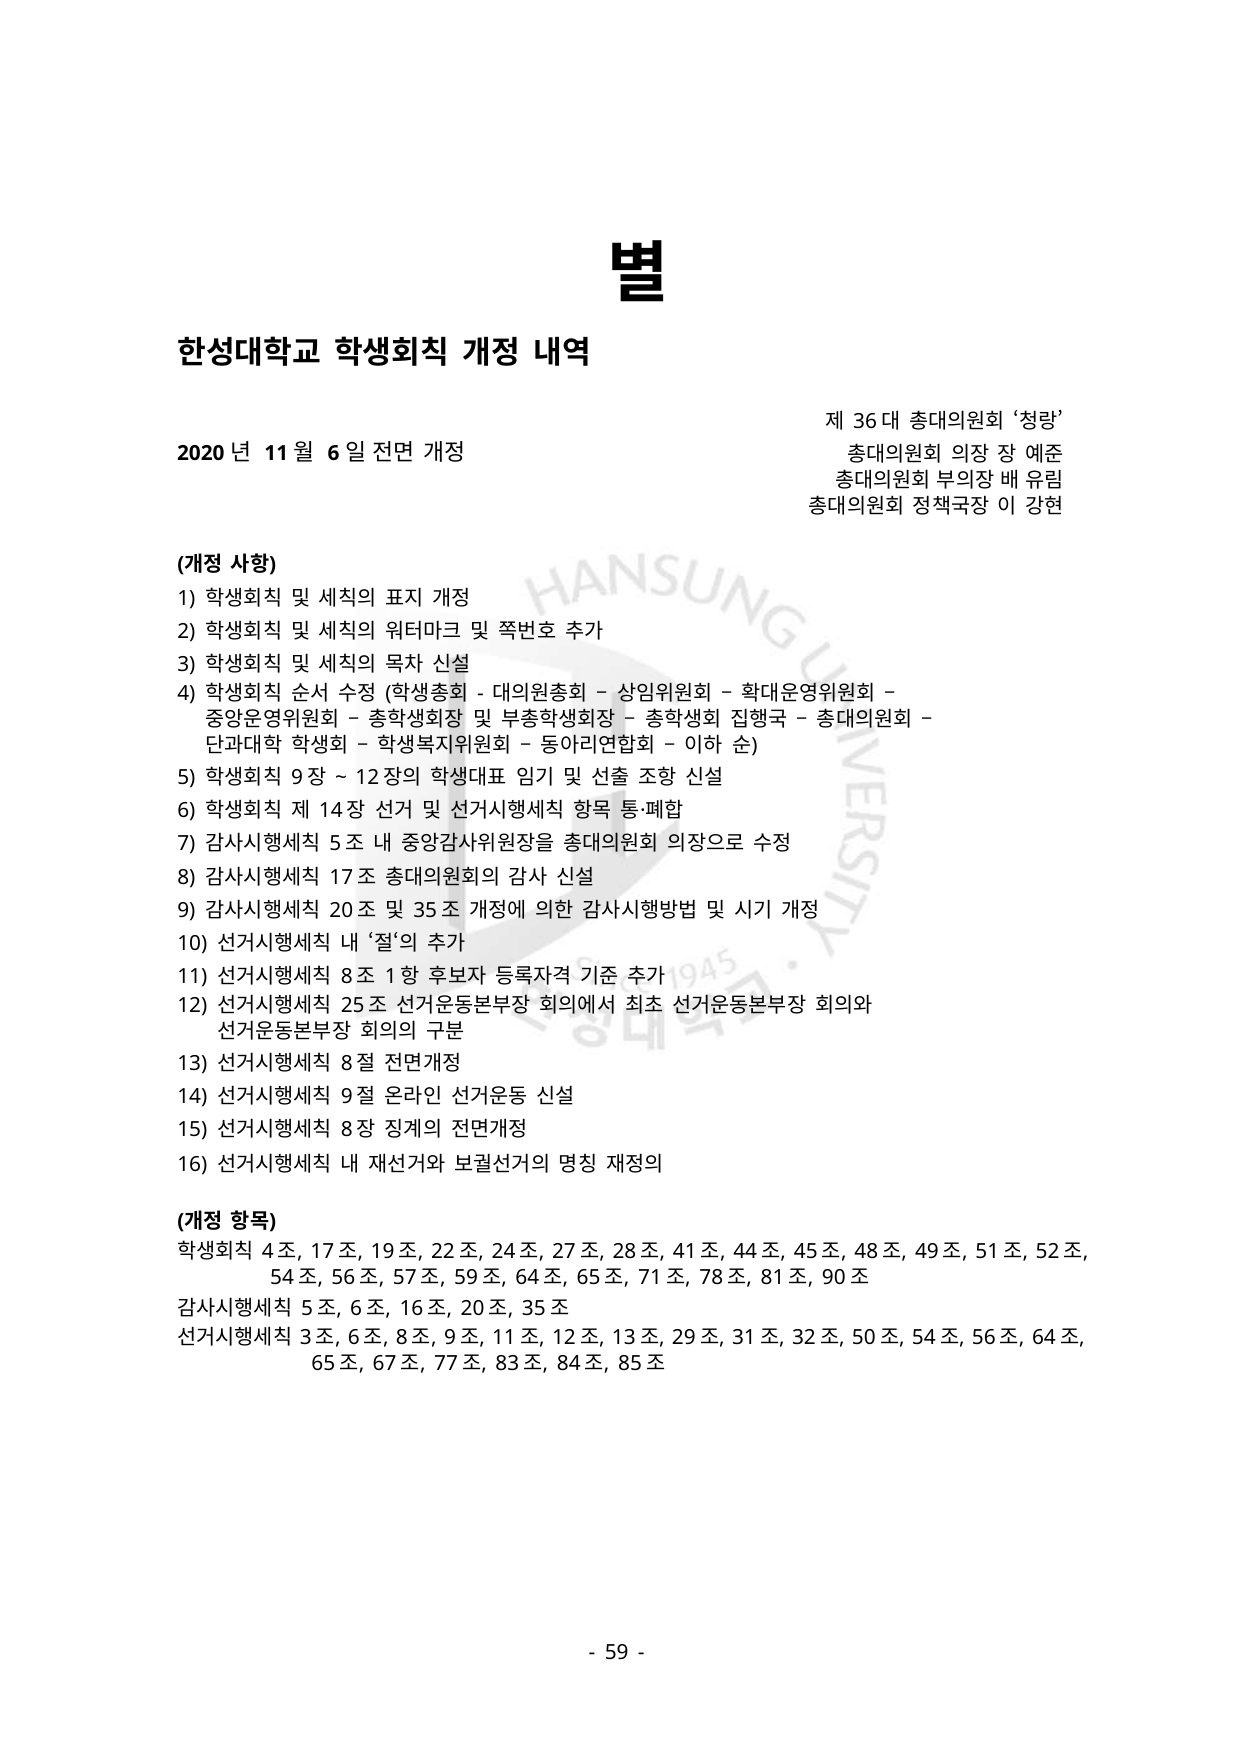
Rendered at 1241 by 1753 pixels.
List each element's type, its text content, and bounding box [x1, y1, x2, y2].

list 선거시행세칙 8절 전면개정 [177, 1044, 1101, 1077]
list 학생회칙 순서 수정 (학생총회 - 대의원총회 – 상임위원회 – 확대운영위원회 – 중앙운영위원회 – 총학생회장 및 부총학생회장 – 총학생회 집행국 – 총대의원회 – 단과대학 학생회 – 학생복지위원회 – 동아리연합회 – 이하 순) [177, 679, 998, 758]
list 선거시행세칙 8장 징계의 전면개정 [177, 1110, 1101, 1143]
list 학생회칙 제 14장 선거 및 선거시행세칙 항목 통·폐합 [177, 791, 1101, 824]
text 감사시행세칙 5조, 6조, 16조, 20조, 35조 [177, 1290, 1101, 1322]
list 학생회칙 9장 ~ 12장의 학생대표 임기 및 선출 조항 신설 [177, 758, 1101, 791]
subtitle 한성대학교 학생회칙 개정 내역 [177, 327, 1101, 372]
list 학생회칙 및 세칙의 워터마크 및 쪽번호 추가 [177, 612, 1101, 645]
list 선거시행세칙 9절 온라인 선거운동 신설 [177, 1077, 1101, 1110]
text 선거시행세칙 3조, 6조, 8조, 9조, 11조, 12조, 13조, 29조, 31조, 32조, 50조, 54조, 56조, 64조, 65조, 67조, 77조, 83조, 84조, 85조 [177, 1323, 1101, 1376]
list 선거시행세칙 내 재선거와 보궐선거의 명칭 재정의 [177, 1143, 1101, 1179]
text 학생회칙 4조, 17조, 19조, 22조, 24조, 27조, 28조, 41조, 44조, 45조, 48조, 49조, 51조, 52조, 54조, 56조, 57조, 59조, 64조, 65조, 71조, 78조, 81조, 90조 [177, 1237, 1101, 1290]
list 학생회칙 및 세칙의 목차 신설 [177, 645, 1101, 678]
text 제 36대 총대의원회 ‘청랑’ [144, 404, 1063, 434]
list 감사시행세칙 5조 내 중앙감사위원장을 총대의원회 의장으로 수정 [177, 824, 1101, 857]
list 선거시행세칙 내 ‘절‘의 추가 [177, 924, 1101, 957]
list 감사시행세칙 20조 및 35조 개정에 의한 감사시행방법 및 시기 개정 [177, 891, 1101, 924]
list 선거시행세칙 8조 1항 후보자 등록자격 기준 추가 [177, 957, 1101, 991]
list 선거시행세칙 25조 선거운동본부장 회의에서 최초 선거운동본부장 회의와 선거운동본부장 회의의 구분 [177, 992, 928, 1044]
subtitle (개정 사항) [177, 543, 1101, 578]
subtitle (개정 항목) [177, 1201, 1101, 1236]
list 감사시행세칙 17조 총대의원회의 감사 신설 [177, 857, 1101, 891]
list 학생회칙 및 세칙의 표지 개정 [177, 578, 1101, 612]
text 총대의원회 의장 장 예준 총대의원회 부의장 배 유림 총대의원회 정책국장 이 강현 [781, 441, 1063, 520]
